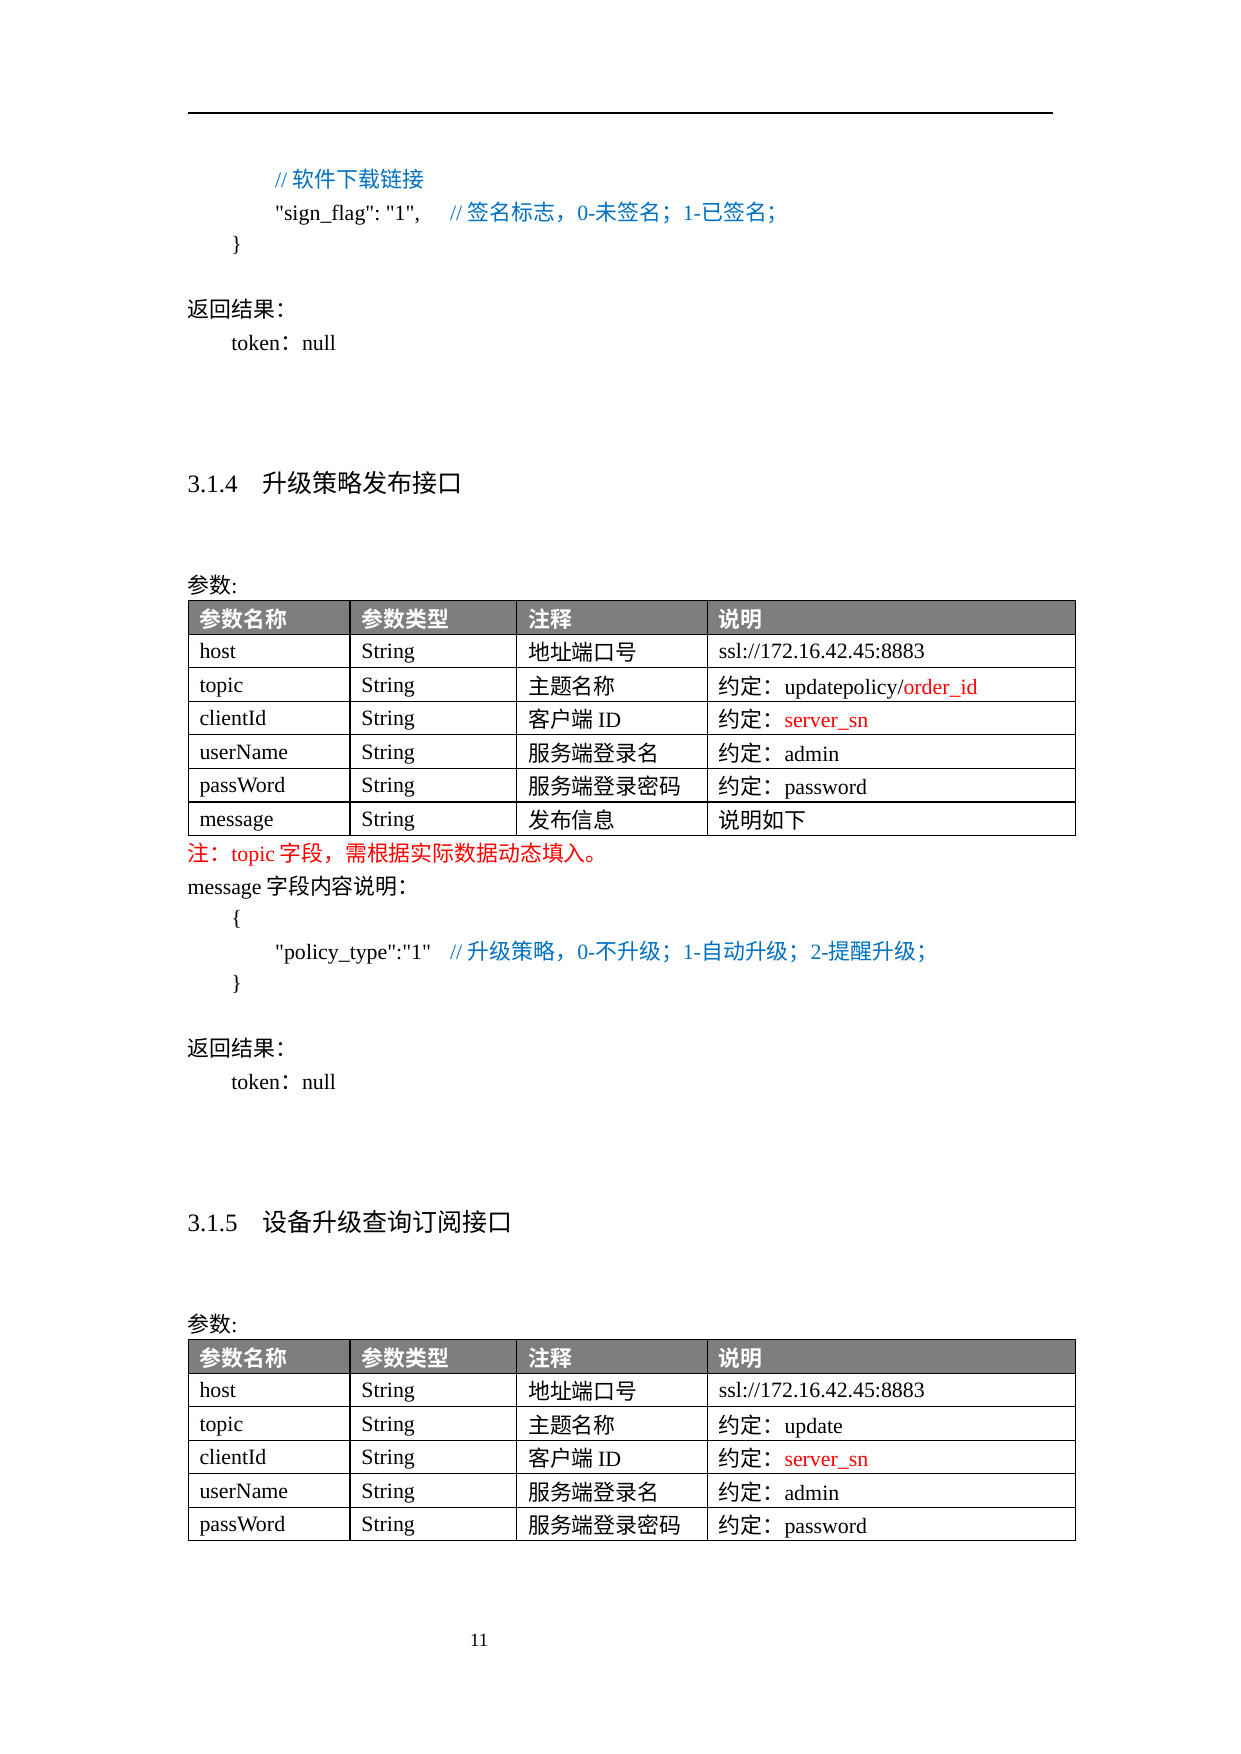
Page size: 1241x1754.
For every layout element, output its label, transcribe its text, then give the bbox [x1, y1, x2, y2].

list } [187, 227, 1053, 259]
table_header 说明 [708, 1340, 1075, 1373]
text 参数: [187, 1307, 1053, 1339]
table_cell 主题名称 [517, 1407, 707, 1440]
table_cell 约定：password [708, 1508, 1075, 1540]
table_cell String [351, 769, 516, 801]
table_cell 客户端ID [517, 1441, 707, 1473]
table_cell String [351, 803, 516, 835]
list message字段内容说明： [187, 868, 1053, 901]
table_cell clientId [189, 1441, 349, 1473]
table_cell ssl://172.16.42.45:8883 [708, 1374, 1075, 1406]
list "sign_flag": "1", // 签名标志，0-未签名；1-已签名； [231, 194, 1053, 227]
table_cell 服务端登录密码 [517, 769, 707, 801]
table_cell clientId [189, 702, 349, 734]
table_cell String [351, 1407, 516, 1440]
table_cell String [351, 702, 516, 734]
table_cell String [351, 1508, 516, 1540]
table_cell 约定：server_sn [708, 1441, 1075, 1473]
list 返回结果： [187, 1031, 1053, 1063]
table_cell 地址端口号 [517, 635, 707, 667]
table_cell topic [189, 668, 349, 701]
subtitle 设备升级查询订阅接口 [187, 1188, 1053, 1253]
table_cell 约定：admin [708, 735, 1075, 768]
table_cell userName [189, 735, 349, 768]
list 注：topic字段，需根据实际数据动态填入。 [187, 836, 1053, 868]
table_cell 约定：admin [708, 1474, 1075, 1507]
table_cell 发布信息 [517, 803, 707, 835]
table_header 参数类型 [351, 601, 516, 634]
table_header 说明 [708, 601, 1075, 634]
table_cell 约定：server_sn [708, 702, 1075, 734]
table_cell userName [189, 1474, 349, 1507]
table_cell passWord [189, 769, 349, 801]
list } [187, 966, 1053, 998]
table_cell 主题名称 [517, 668, 707, 701]
table_cell String [351, 1474, 516, 1507]
table_cell 客户端ID [517, 702, 707, 734]
table_header 参数类型 [351, 1340, 516, 1373]
table_cell passWord [189, 1508, 349, 1540]
table_cell 地址端口号 [517, 1374, 707, 1406]
text 参数: [187, 568, 1053, 600]
table_cell ssl://172.16.42.45:8883 [708, 635, 1075, 667]
table_cell 服务端登录名 [517, 735, 707, 768]
table_cell 约定：update [708, 1407, 1075, 1440]
table_header 参数名称 [189, 1340, 349, 1373]
table_cell 说明如下 [708, 803, 1075, 835]
table_cell message [189, 803, 349, 835]
list token：null [187, 324, 1053, 357]
table_header 注释 [517, 601, 707, 634]
table_cell String [351, 668, 516, 701]
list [187, 162, 1053, 194]
list "policy_type":"1" // 升级策略，0-不升级；1-自动升级；2-提醒升级； [231, 933, 1053, 966]
table_cell String [351, 635, 516, 667]
table_cell String [351, 735, 516, 768]
table_cell String [351, 1374, 516, 1406]
table_cell 约定：password [708, 769, 1075, 801]
table_cell 服务端登录名 [517, 1474, 707, 1507]
table_header 注释 [517, 1340, 707, 1373]
table_cell 服务端登录密码 [517, 1508, 707, 1540]
table_cell topic [189, 1407, 349, 1440]
table_cell String [351, 1441, 516, 1473]
table_cell 约定：updatepolicy/order_id [708, 668, 1075, 701]
table_header 参数名称 [189, 601, 349, 634]
list token：null [187, 1063, 1053, 1096]
list 返回结果： [187, 292, 1053, 324]
table_cell host [189, 1374, 349, 1406]
list { [187, 901, 1053, 933]
subtitle 升级策略发布接口 [187, 449, 1053, 514]
table_cell host [189, 635, 349, 667]
